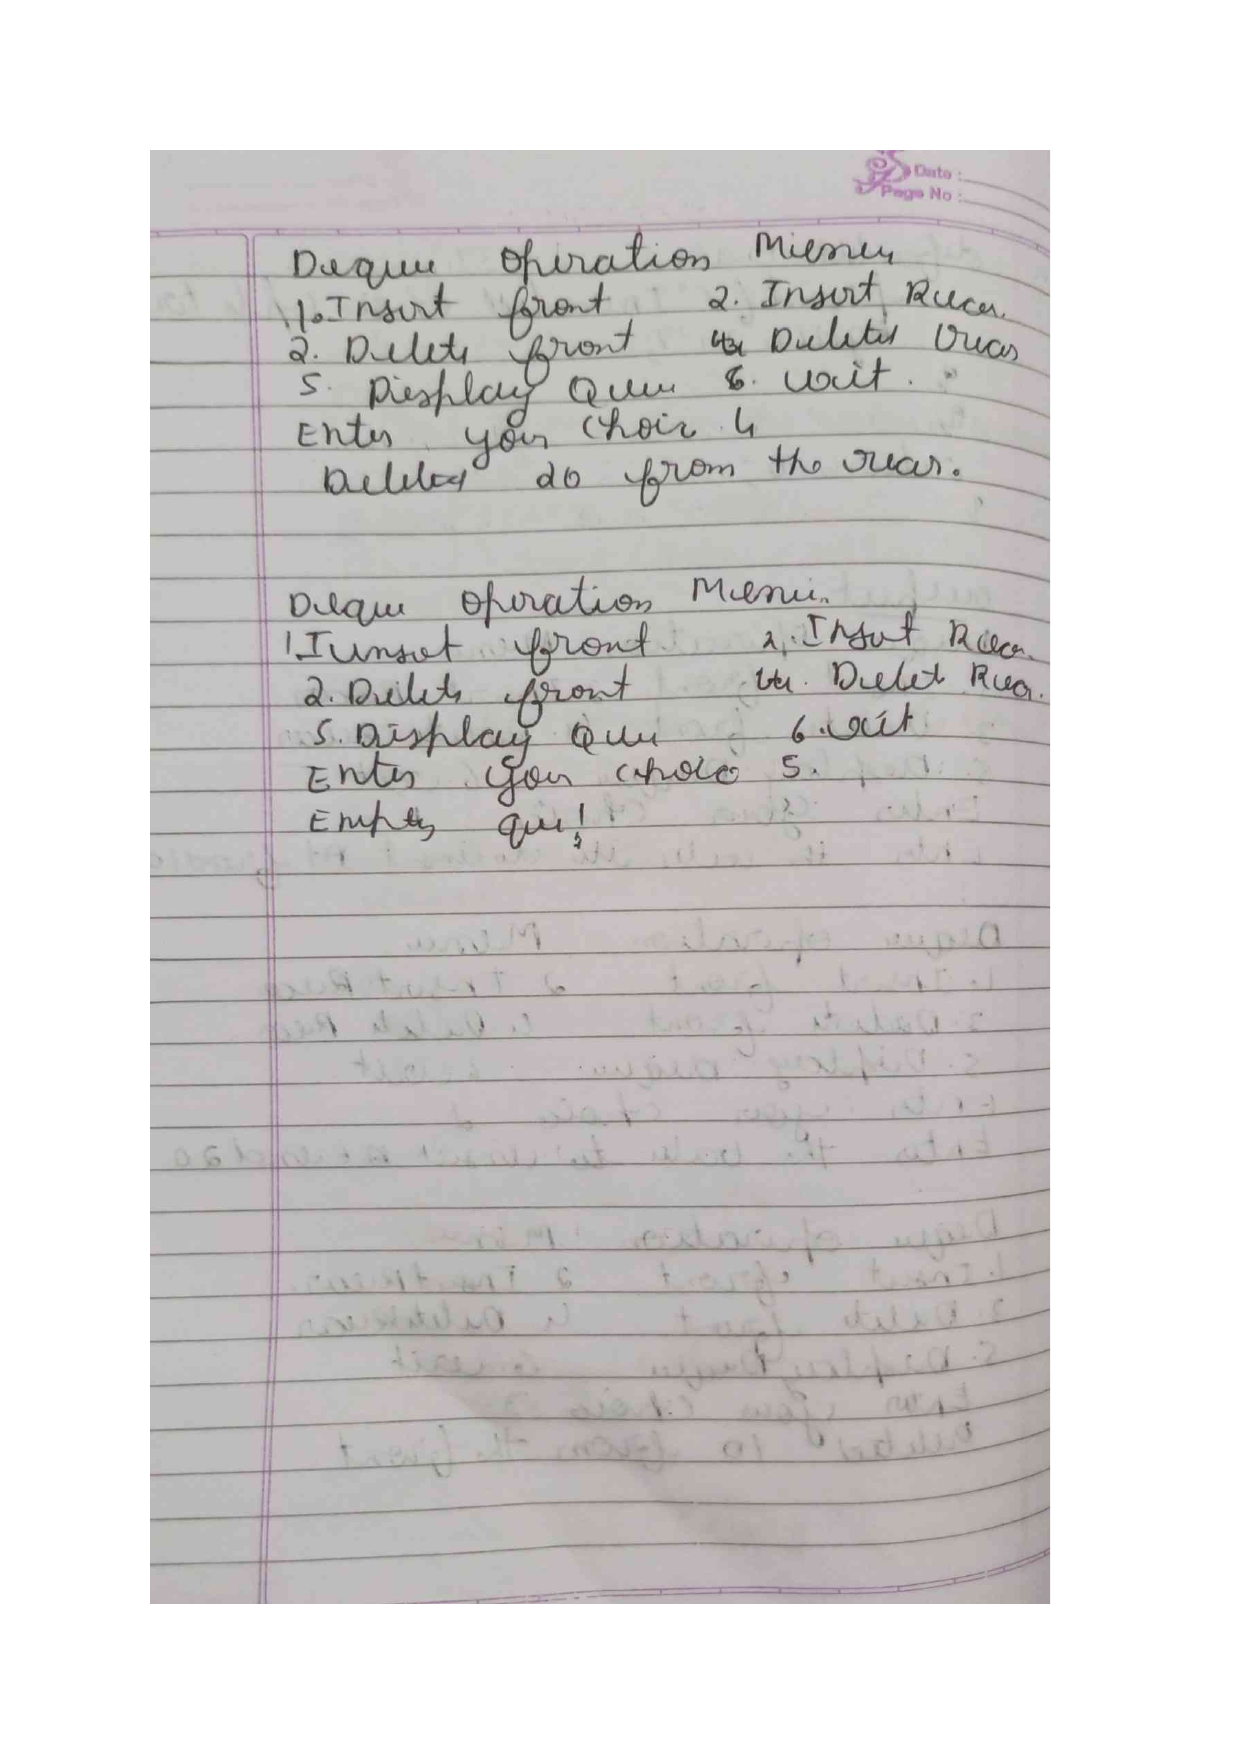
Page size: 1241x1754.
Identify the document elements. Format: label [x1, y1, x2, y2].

picture [150, 150, 1050, 1604]
